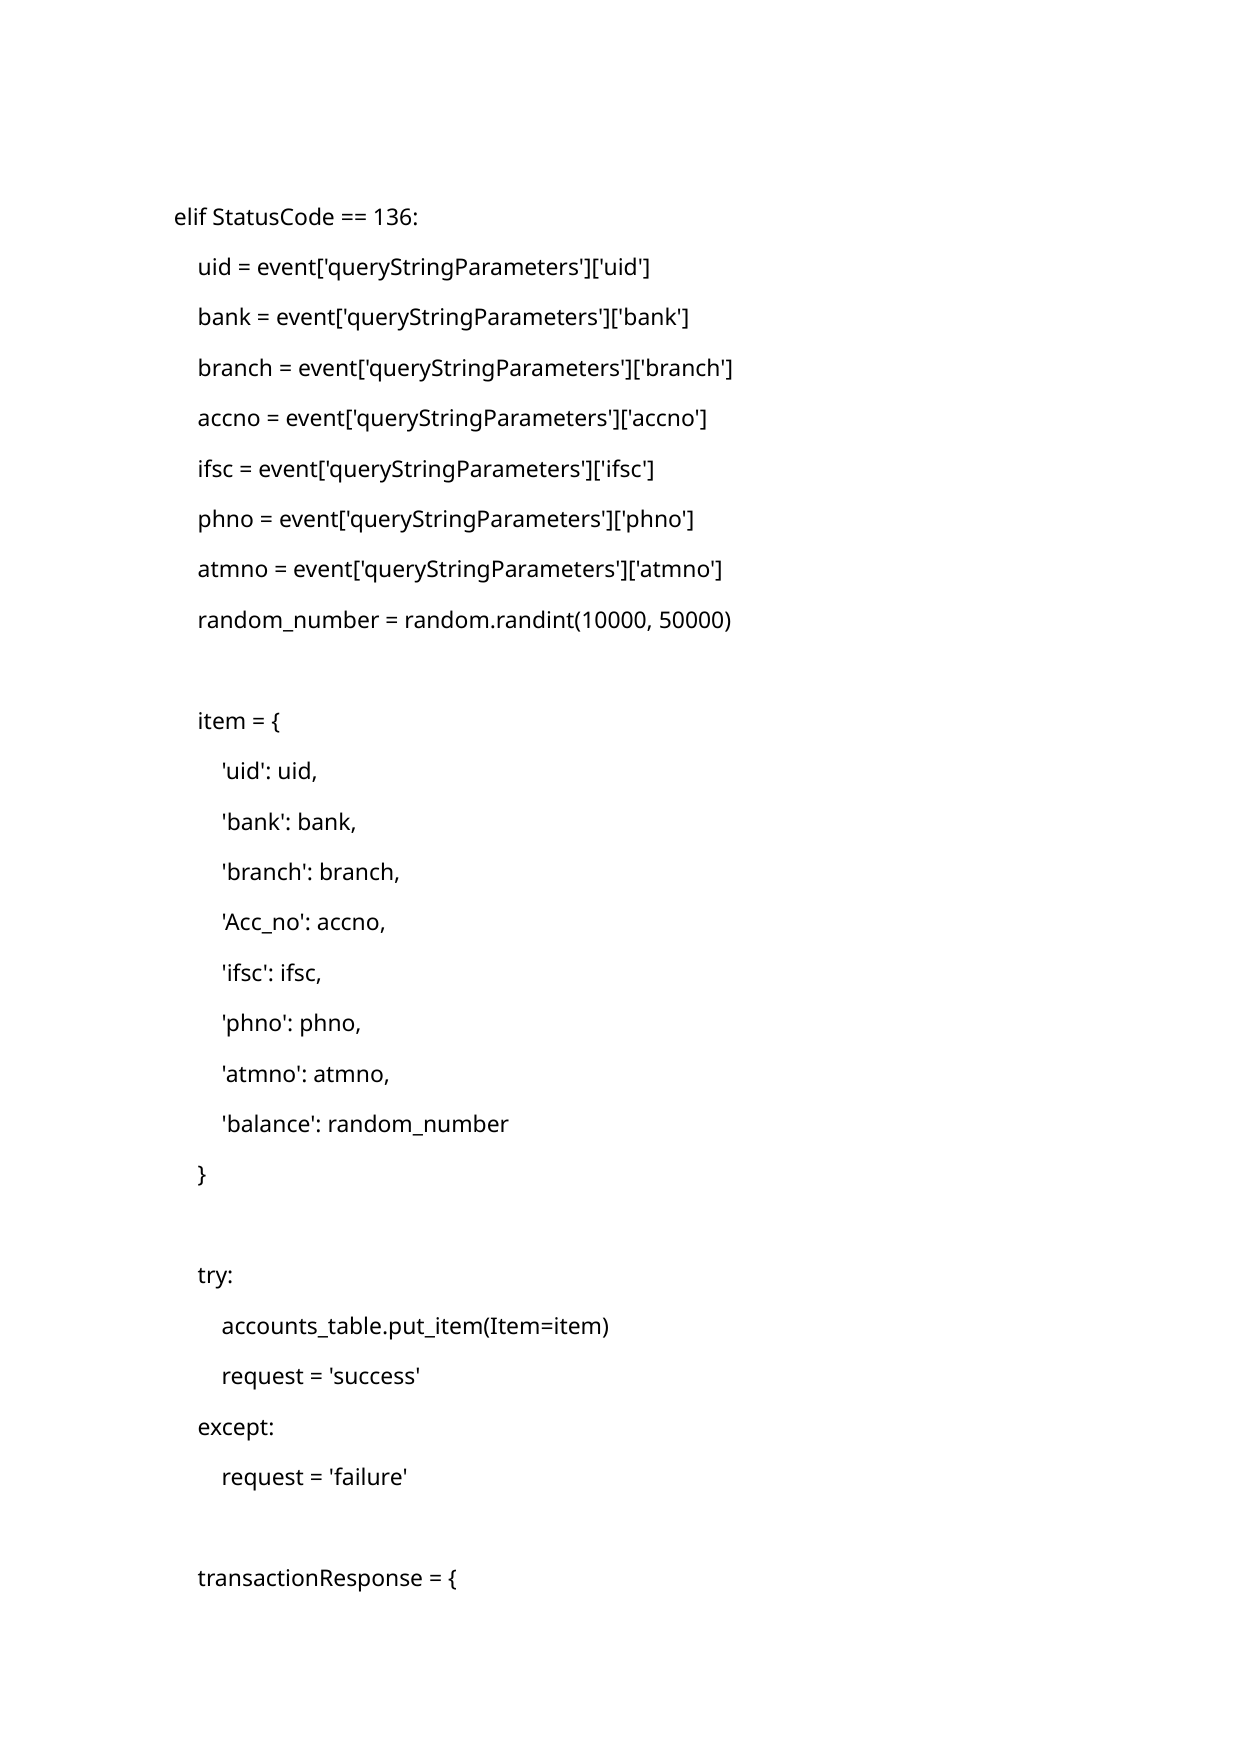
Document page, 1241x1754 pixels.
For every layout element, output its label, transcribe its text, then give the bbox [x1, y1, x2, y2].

text try: [150, 1259, 1090, 1290]
text elif StatusCode == 136: [150, 200, 1090, 232]
text request = 'failure' [150, 1461, 1090, 1492]
text 'uid': uid, [150, 755, 1090, 786]
text 'bank': bank, [150, 805, 1090, 837]
text atmno = event['queryStringParameters']['atmno'] [150, 553, 1090, 584]
text uid = event['queryStringParameters']['uid'] [150, 251, 1090, 282]
text 'Acc_no': accno, [150, 906, 1090, 937]
text accno = event['queryStringParameters']['accno'] [150, 402, 1090, 433]
text phno = event['queryStringParameters']['phno'] [150, 503, 1090, 534]
text accounts_table.put_item(Item=item) [150, 1309, 1090, 1341]
text item = { [150, 704, 1090, 736]
text 'atmno': atmno, [150, 1057, 1090, 1089]
text transactionResponse = { [150, 1562, 1090, 1593]
text 'phno': phno, [150, 1007, 1090, 1038]
text 'ifsc': ifsc, [150, 957, 1090, 988]
text branch = event['queryStringParameters']['branch'] [150, 352, 1090, 383]
text } [150, 1158, 1090, 1189]
text except: [150, 1410, 1090, 1442]
text ifsc = event['queryStringParameters']['ifsc'] [150, 452, 1090, 484]
text random_number = random.randint(10000, 50000) [150, 604, 1090, 635]
text 'balance': random_number [150, 1108, 1090, 1139]
text bank = event['queryStringParameters']['bank'] [150, 301, 1090, 332]
text request = 'success' [150, 1360, 1090, 1391]
text 'branch': branch, [150, 856, 1090, 887]
